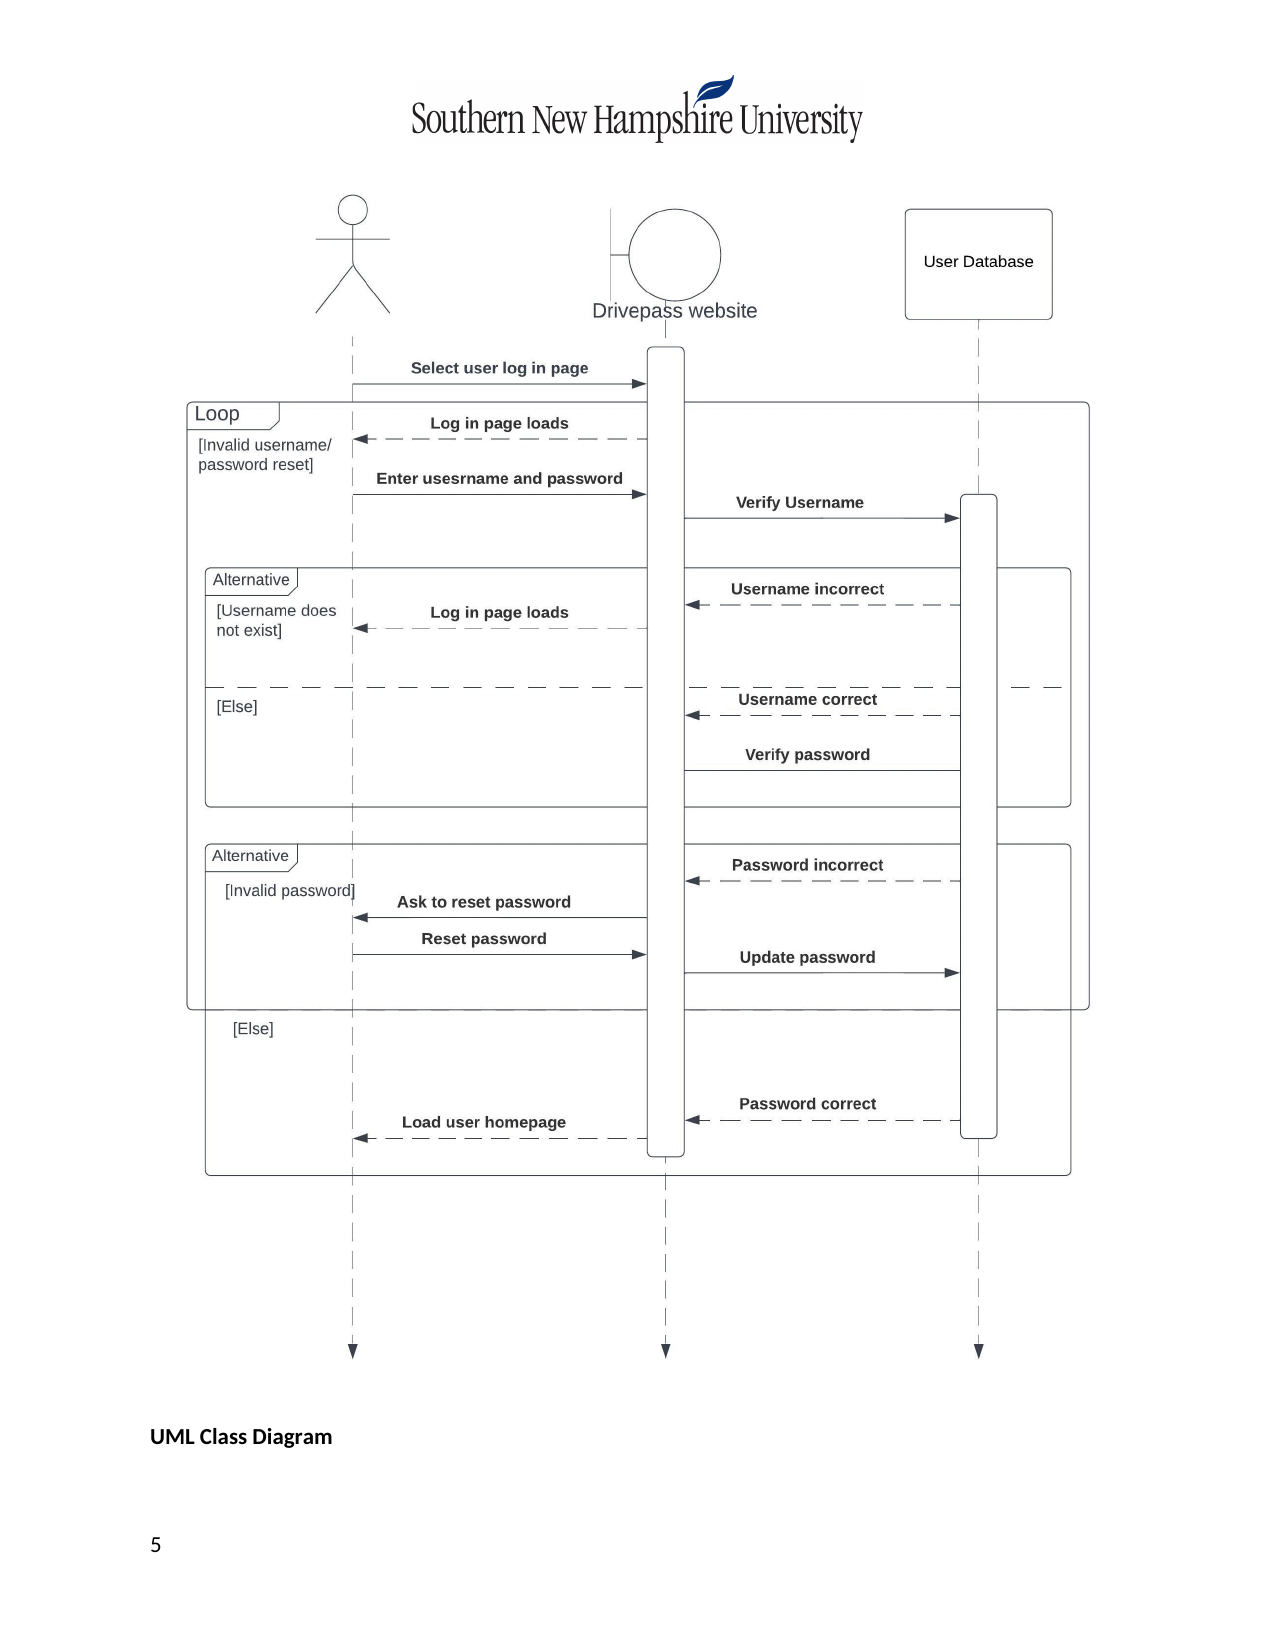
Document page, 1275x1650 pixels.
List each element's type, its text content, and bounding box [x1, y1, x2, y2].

subtitle UML Class Diagram [150, 1422, 1125, 1450]
picture [150, 158, 1125, 1394]
picture [412, 75, 863, 143]
